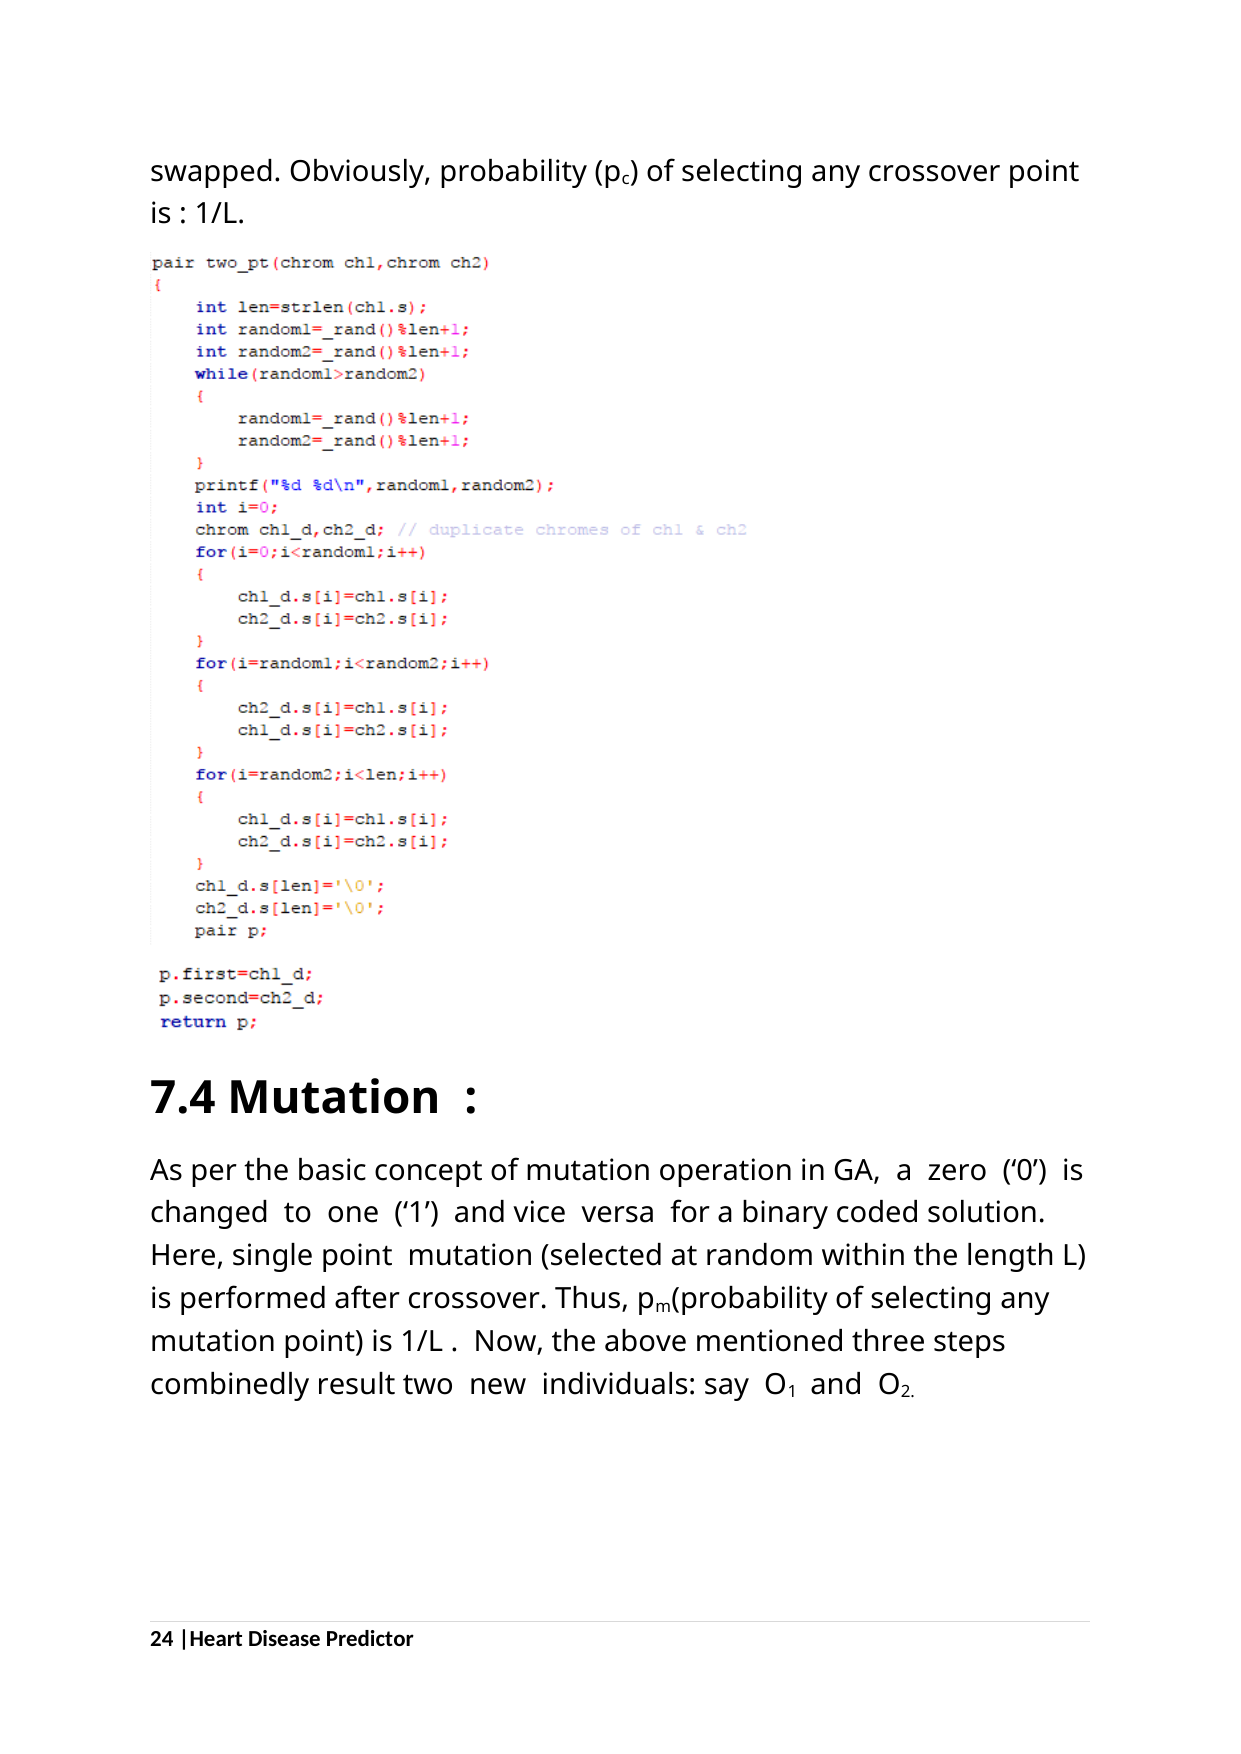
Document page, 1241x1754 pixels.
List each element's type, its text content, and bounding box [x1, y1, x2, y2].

picture [150, 965, 339, 1047]
text As per the basic concept of mutation operation in GA, a zero (‘0’) is changed to one (‘1’) and vice versa for a binary coded solution. Here, single point mutation (selected at random within the length L) is performed after crossover. Thus, pm(probability of selecting any mutation point) is 1/L . Now, the above mentioned three steps combinedly result two new individuals: say O1 and O2. [150, 1149, 1090, 1403]
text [150, 150, 1090, 232]
text 7.4 Mutation : [150, 1065, 1090, 1127]
picture [150, 252, 757, 946]
